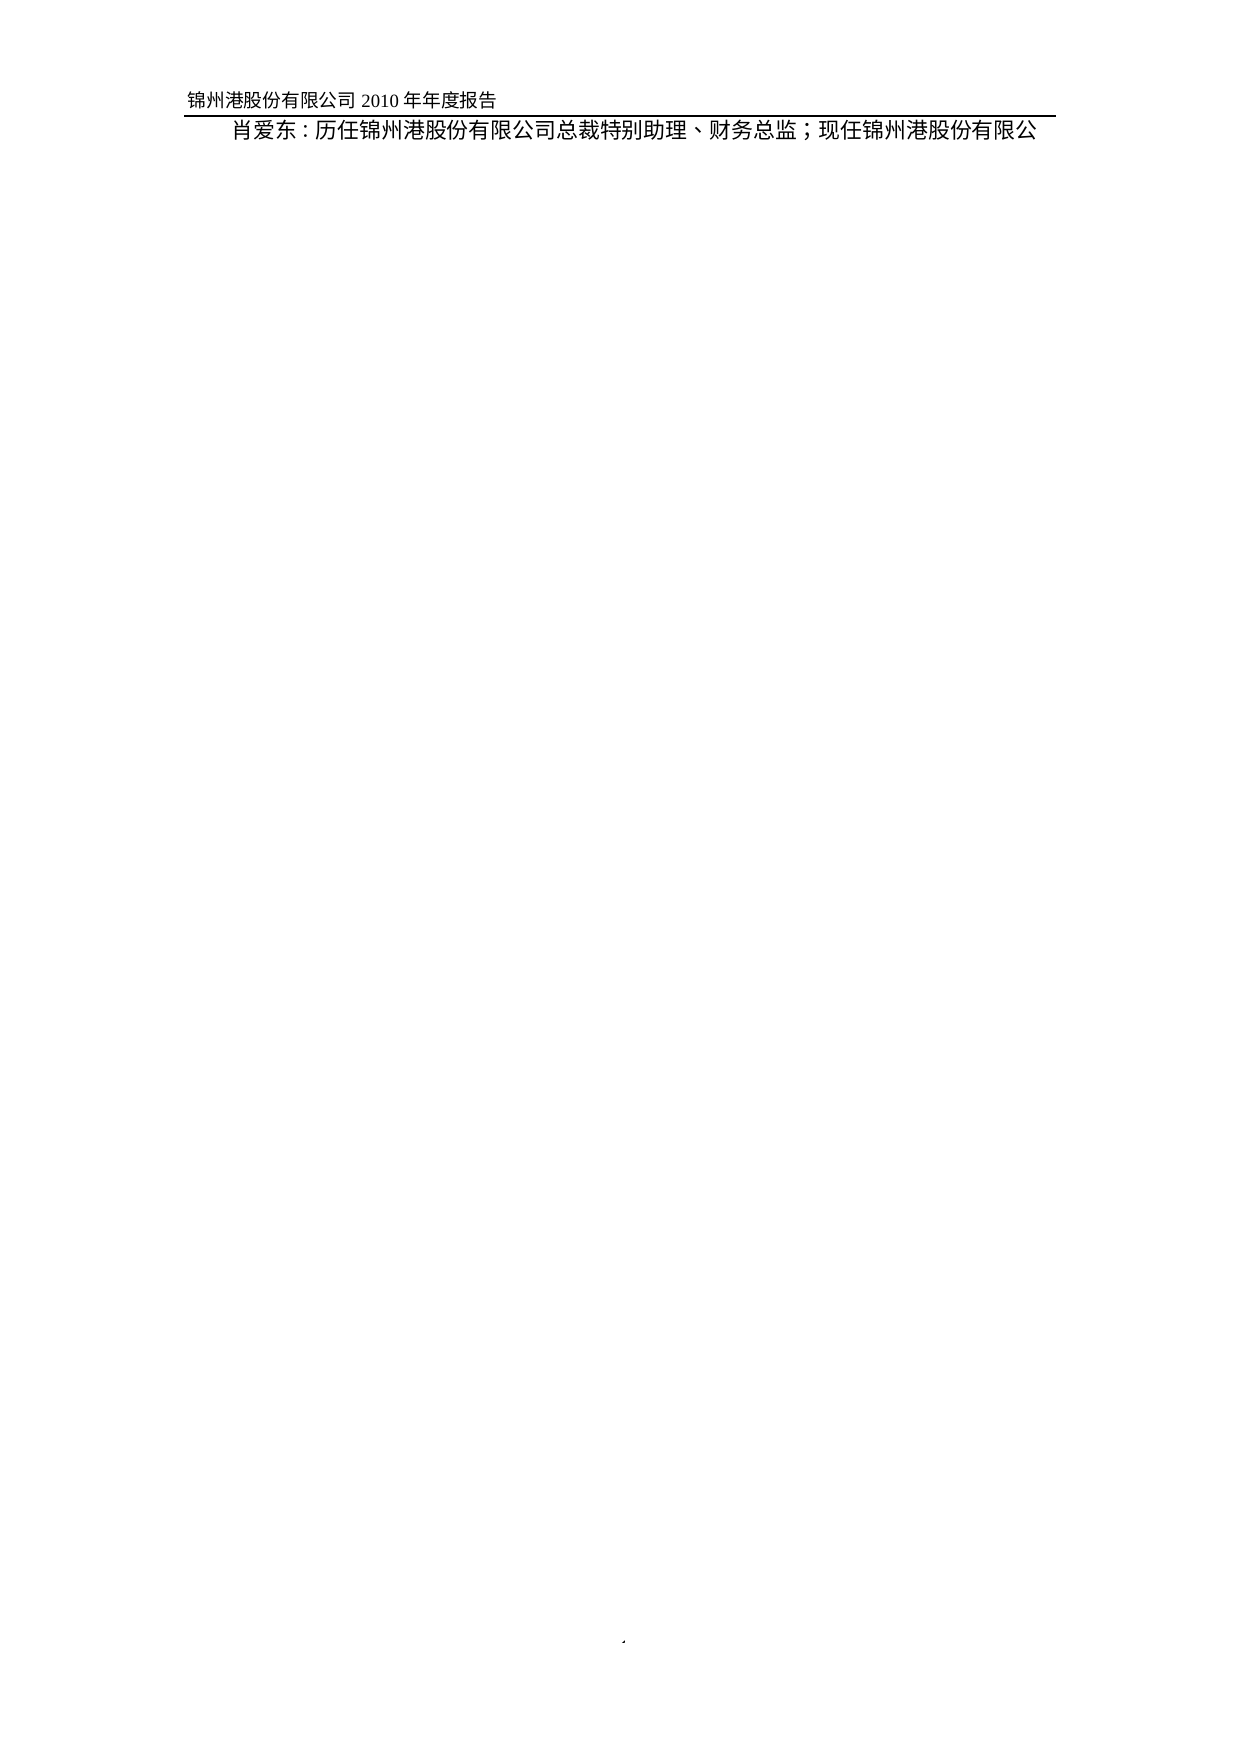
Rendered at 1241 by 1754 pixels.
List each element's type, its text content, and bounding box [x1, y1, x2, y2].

text 肖爱东：历任锦州港股份有限公司总裁特别助理、财务总监；现任锦州港股份有限公 [231, 114, 1053, 144]
